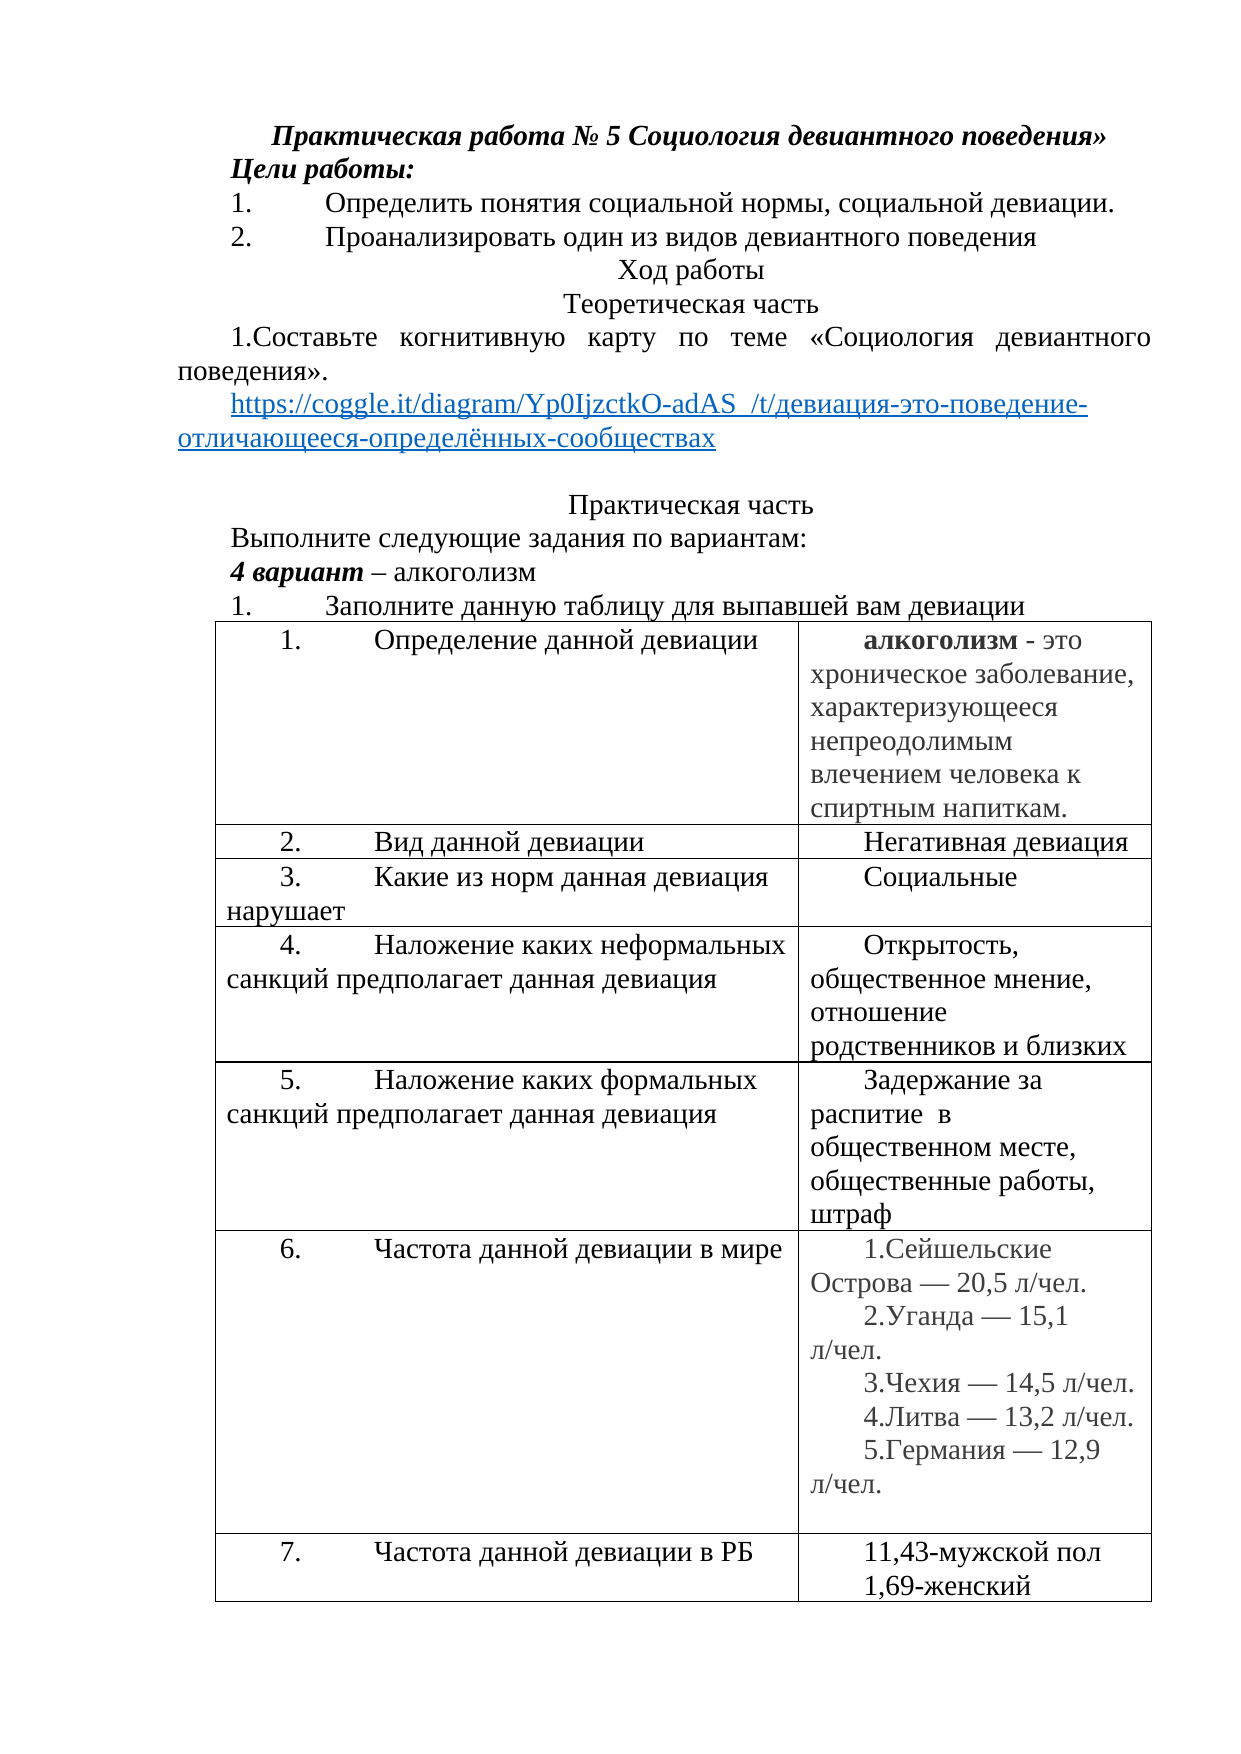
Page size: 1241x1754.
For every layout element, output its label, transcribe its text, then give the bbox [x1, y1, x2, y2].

text Выполните следующие задания по вариантам: [177, 521, 1152, 554]
list https://coggle.it/diagram/Yp0IjzctkO-adAS_/t/девиация-это-поведение-отличающееся-определённых-сообществах [177, 386, 1152, 453]
text Цели работы: [177, 152, 1152, 185]
table_cell Наложение каких неформальных санкций предполагает данная девиация [216, 927, 798, 1061]
text Ход работы [177, 252, 1152, 286]
table_cell Частота данной девиации в мире [216, 1231, 798, 1533]
table_cell Открытость, общественное мнение, отношение родственников и близких [799, 927, 1151, 1061]
list 1.Составьте когнитивную карту по теме «Социология девиантного поведения». [177, 319, 1152, 386]
table_cell Негативная девиация [799, 825, 1151, 858]
table_header алкоголизм - это хроническое заболевание, характеризующееся непреодолимым влечением человека к спиртным напиткам. [799, 622, 863, 823]
table_cell Задержание за распитие в общественном месте, общественные работы, штраф [799, 1063, 1151, 1230]
list Определить понятия социальной нормы, социальной девиации. [177, 185, 1152, 219]
table_cell Какие из норм данная девиация нарушает [216, 859, 798, 926]
text Практическая работа № 5 Социология девиантного поведения» [177, 118, 1152, 152]
table_cell Наложение каких формальных санкций предполагает данная девиация [216, 1063, 798, 1230]
text Практическая часть [177, 487, 1152, 521]
text 4 вариант – алкоголизм [177, 554, 1152, 588]
text Теоретическая часть [177, 286, 1152, 319]
table_cell Вид данной девиации [216, 825, 798, 858]
table_cell 11,43-мужской пол 1,69-женский [799, 1534, 1151, 1601]
list Проанализировать один из видов девиантного поведения [177, 219, 1152, 252]
table_header алкоголизм - это хроническое заболевание, характеризующееся непреодолимым влечением человека к спиртным напиткам. [1012, 622, 1151, 823]
table_cell Частота данной девиации в РБ [216, 1534, 798, 1601]
table_cell 1.Сейшельские Острова — 20,5 л/чел. 2.Уганда — 15,1 л/чел. 3.Чехия — 14,5 л/чел. 4.Литва — 13,2 л/чел. 5.Германия — 12,9 л/чел. [799, 1231, 1151, 1533]
table_cell Социальные [799, 859, 1151, 926]
list Заполните данную таблицу для выпавшей вам девиации [177, 588, 1152, 621]
table_header Определение данной девиации [216, 622, 798, 823]
